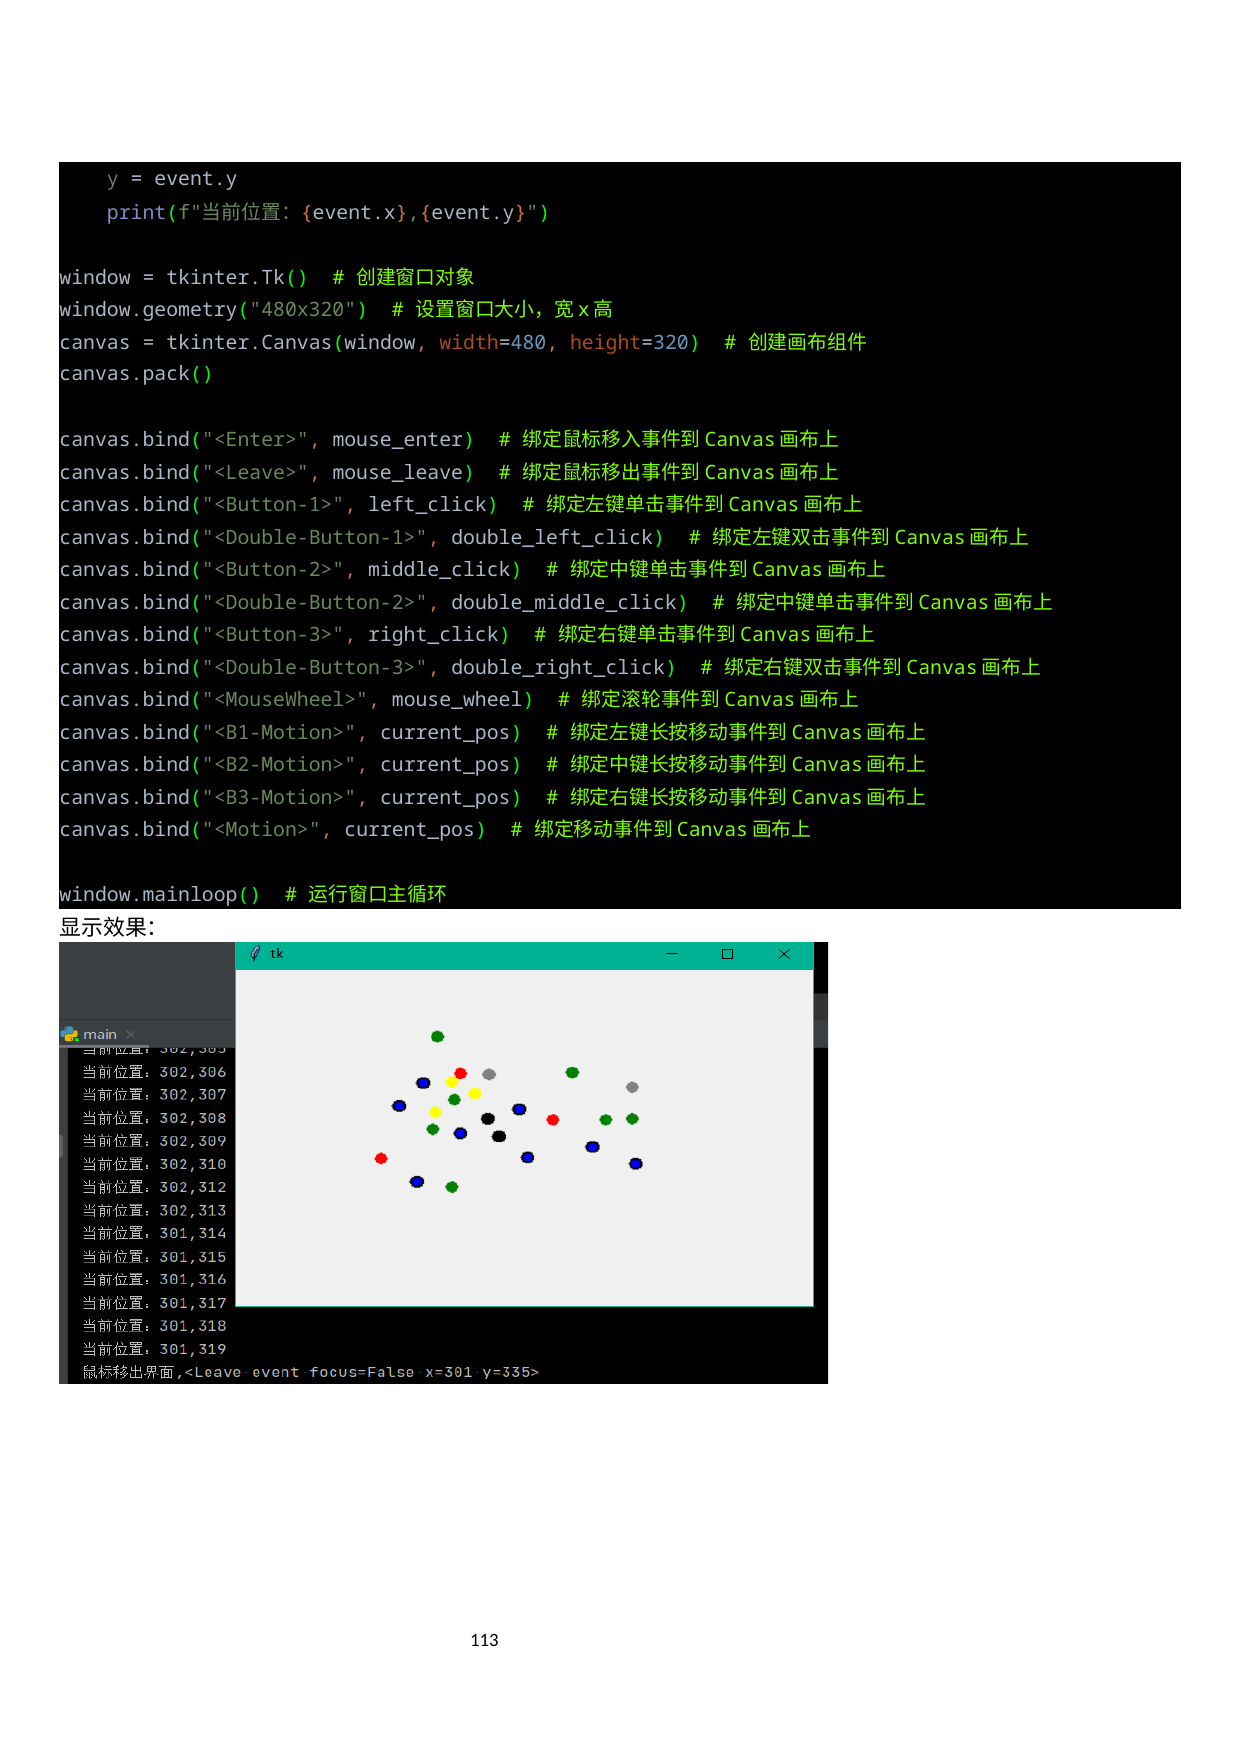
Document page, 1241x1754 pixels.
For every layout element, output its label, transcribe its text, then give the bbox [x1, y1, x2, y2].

text window.mainloop() # 运行窗口主循环 [59, 844, 1181, 909]
picture [59, 942, 829, 1384]
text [59, 162, 1181, 844]
text 显示效果： [59, 909, 1181, 942]
